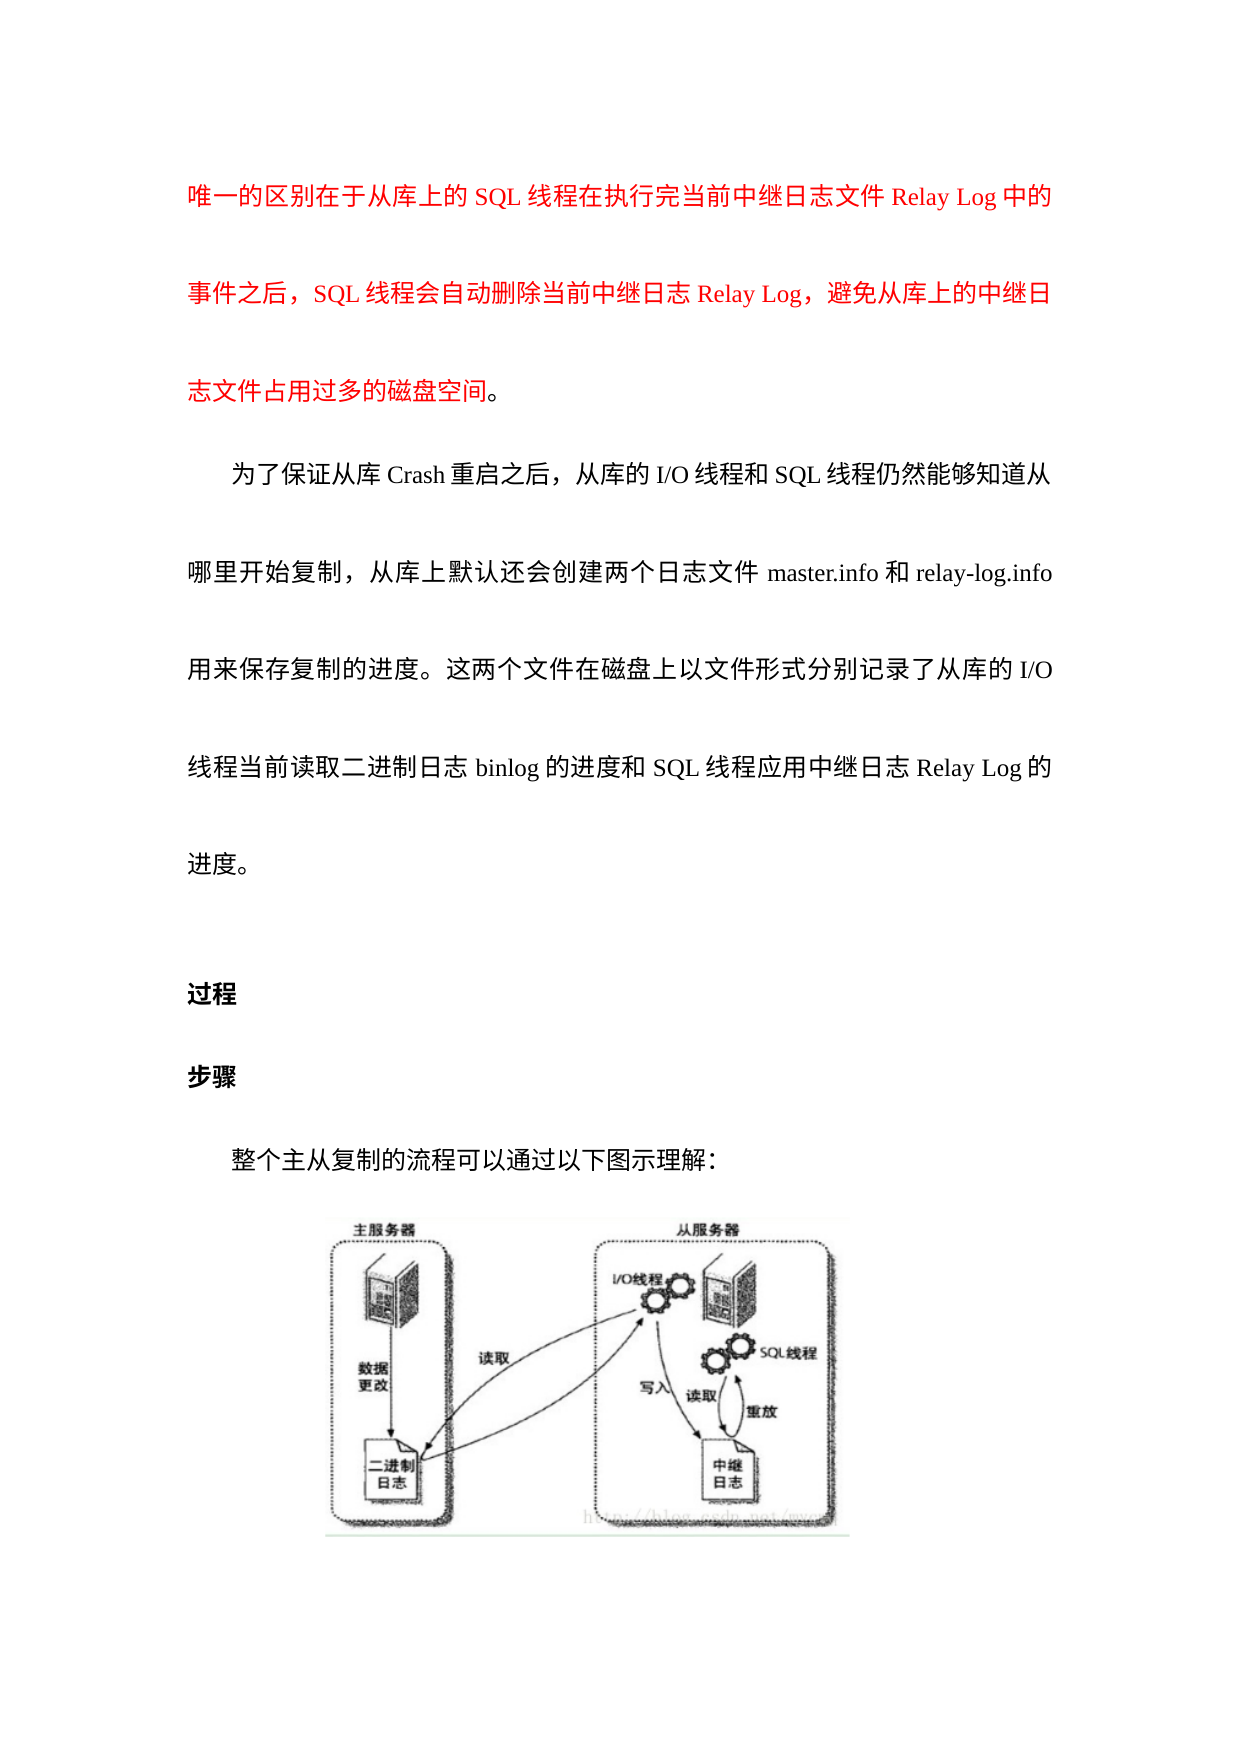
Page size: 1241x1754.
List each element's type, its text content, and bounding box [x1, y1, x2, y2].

picture [307, 1209, 933, 1554]
subtitle 过程 [187, 960, 1053, 1025]
text 中继日志文件Relay Log的文件格式、内容和二进制日志文件binlog一样，唯一的区别在于从库上的SQL线程在执行完当前中继日志文件Relay Log中的事件之后，SQL线程会自动删除当前中继日志Relay Log，避免从库上的中继日志文件占用过多的磁盘空间。 [187, 162, 1053, 422]
text 整个主从复制的流程可以通过以下图示理解： [187, 1126, 1053, 1191]
text 为了保证从库Crash重启之后，从库的I/O线程和SQL线程仍然能够知道从哪里开始复制，从库上默认还会创建两个日志文件master.info和relay-log.info用来保存复制的进度。这两个文件在磁盘上以文件形式分别记录了从库的I/O线程当前读取二进制日志binlog的进度和SQL线程应用中继日志Relay Log的进度。 [187, 440, 1053, 895]
subtitle 步骤 [187, 1043, 1053, 1108]
